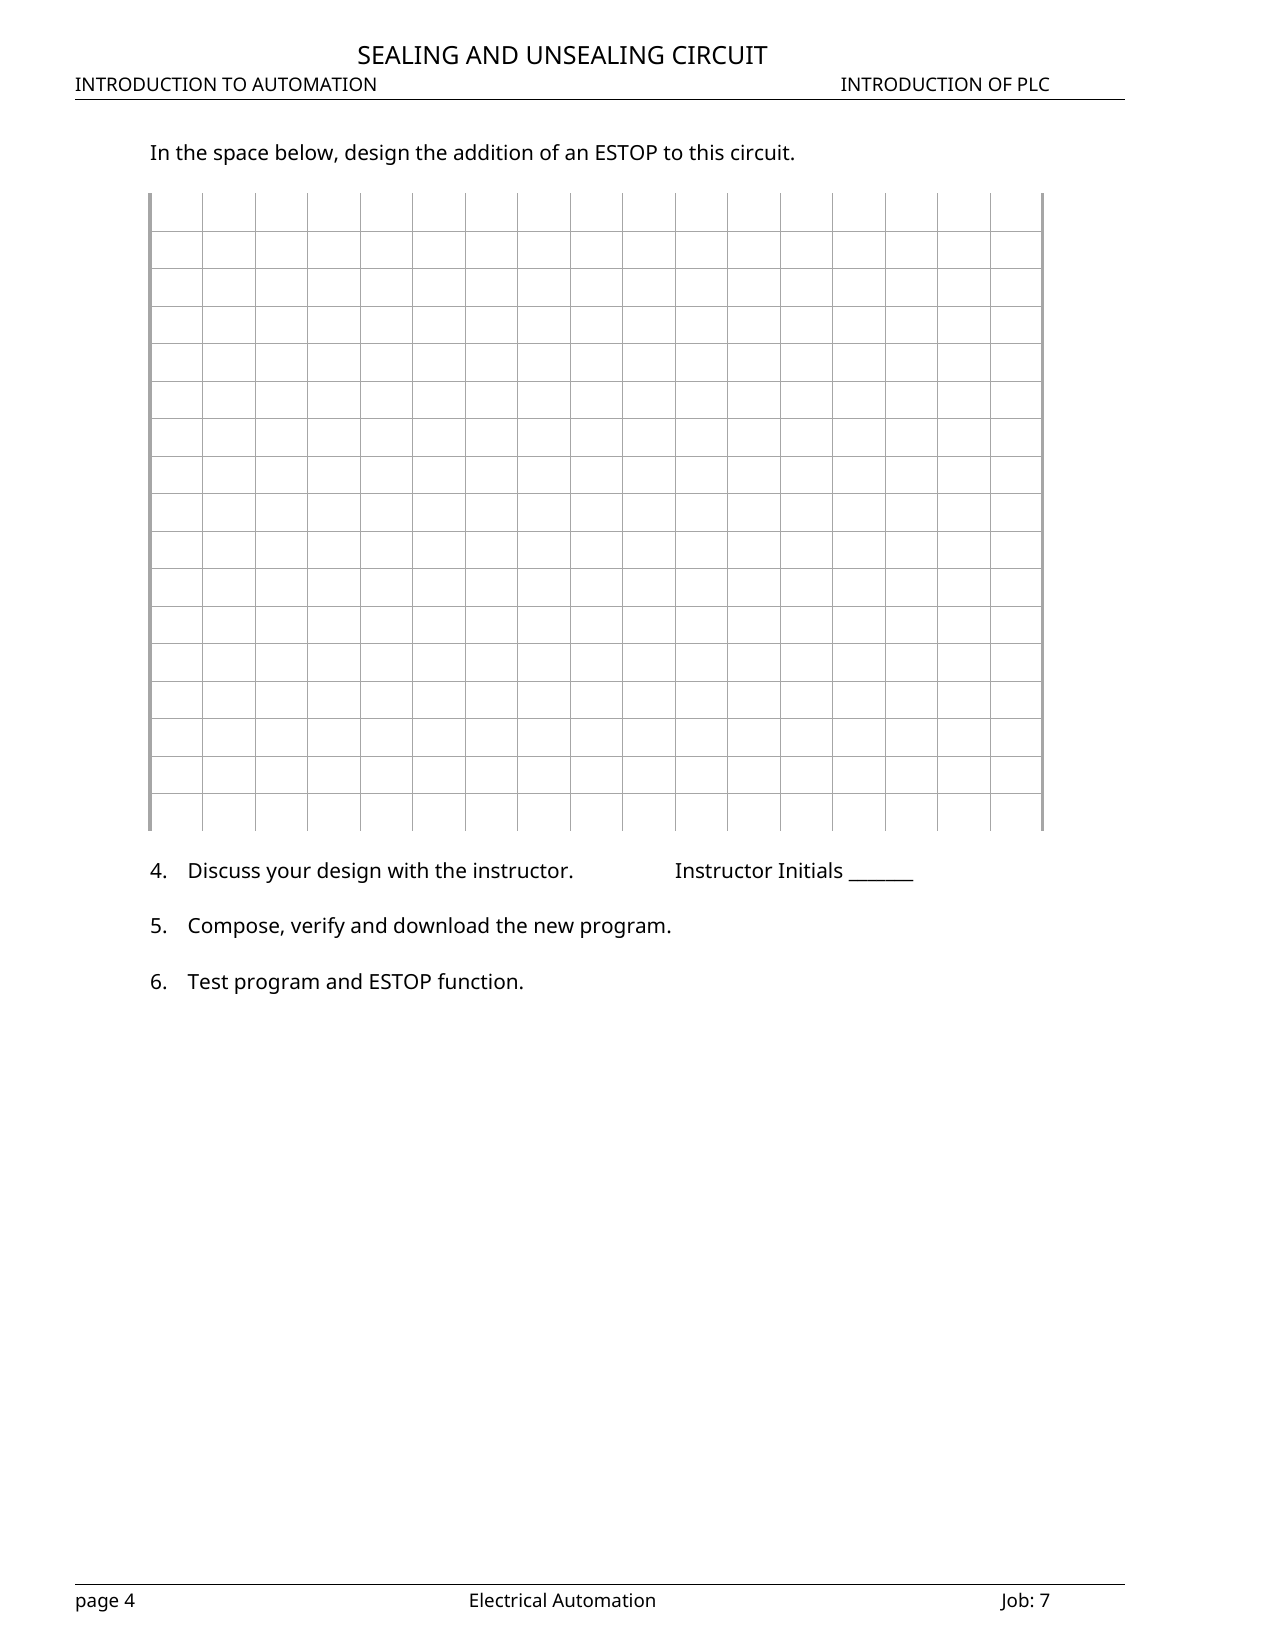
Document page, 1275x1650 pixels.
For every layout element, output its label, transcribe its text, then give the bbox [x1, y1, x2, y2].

table_cell [256, 607, 307, 643]
table_cell [518, 269, 570, 306]
table_cell [361, 344, 412, 381]
table_cell [991, 719, 1041, 756]
table_cell [833, 644, 885, 681]
table_cell [413, 569, 465, 606]
table_cell [152, 607, 202, 643]
table_cell [676, 307, 727, 343]
table_cell [466, 307, 517, 343]
table_cell [886, 457, 937, 493]
table_cell [623, 682, 675, 718]
table_cell [991, 644, 1041, 681]
table_cell [676, 419, 727, 456]
table_cell [728, 457, 780, 493]
table_cell [256, 307, 307, 343]
table_cell [991, 532, 1041, 568]
table_header [833, 193, 885, 231]
table_cell [152, 307, 202, 343]
table_cell [833, 344, 885, 381]
table_cell [361, 607, 412, 643]
table_cell [518, 382, 570, 418]
table_cell [938, 457, 990, 493]
table_cell [728, 344, 780, 381]
table_cell [466, 607, 517, 643]
table_cell [152, 644, 202, 681]
table_cell [833, 232, 885, 268]
table_cell [991, 457, 1041, 493]
table_cell [413, 269, 465, 306]
table_cell [781, 794, 832, 831]
table_cell [308, 569, 360, 606]
table_cell [361, 307, 412, 343]
table_cell [308, 494, 360, 531]
list Discuss your design with the instructor. Instructor Initials _______ [150, 856, 1125, 884]
table_header [728, 193, 780, 231]
list Test program and ESTOP function. [150, 967, 1125, 996]
table_cell [518, 457, 570, 493]
table_cell [203, 457, 255, 493]
table_cell [361, 494, 412, 531]
table_cell [991, 607, 1041, 643]
table_cell [308, 607, 360, 643]
table_cell [256, 719, 307, 756]
table_cell [361, 757, 412, 793]
table_cell [728, 794, 780, 831]
table_header [938, 193, 990, 231]
table_header [623, 193, 675, 231]
table_cell [781, 644, 832, 681]
table_cell [152, 794, 202, 831]
table_cell [466, 757, 517, 793]
table_cell [938, 382, 990, 418]
table_cell [623, 532, 675, 568]
list Compose, verify and download the new program. [150, 911, 1125, 940]
table_cell [728, 644, 780, 681]
table_cell [886, 344, 937, 381]
table_cell [571, 757, 622, 793]
table_cell [571, 307, 622, 343]
table_cell [256, 382, 307, 418]
table_cell [571, 794, 622, 831]
table_header [571, 193, 622, 231]
table_cell [833, 719, 885, 756]
table_cell [518, 607, 570, 643]
table_cell [361, 532, 412, 568]
table_cell [623, 419, 675, 456]
table_cell [256, 644, 307, 681]
table_cell [991, 757, 1041, 793]
table_cell [361, 644, 412, 681]
table_cell [728, 532, 780, 568]
table_cell [676, 232, 727, 268]
table_cell [833, 419, 885, 456]
table_cell [728, 232, 780, 268]
table_cell [991, 794, 1041, 831]
table_cell [571, 419, 622, 456]
table_cell [518, 682, 570, 718]
table_cell [571, 382, 622, 418]
table_cell [203, 569, 255, 606]
table_cell [518, 419, 570, 456]
table_cell [203, 382, 255, 418]
table_cell [152, 569, 202, 606]
table_cell [256, 494, 307, 531]
table_cell [152, 457, 202, 493]
table_cell [518, 644, 570, 681]
table_cell [413, 307, 465, 343]
table_cell [728, 307, 780, 343]
table_cell [413, 719, 465, 756]
table_cell [623, 269, 675, 306]
table_cell [991, 232, 1041, 268]
table_cell [676, 794, 727, 831]
table_header [203, 193, 255, 231]
table_cell [256, 457, 307, 493]
table_cell [886, 569, 937, 606]
table_cell [886, 307, 937, 343]
table_cell [571, 494, 622, 531]
table_cell [938, 569, 990, 606]
table_cell [728, 682, 780, 718]
table_cell [886, 757, 937, 793]
table_cell [938, 682, 990, 718]
table_cell [938, 494, 990, 531]
table_cell [991, 569, 1041, 606]
table_cell [466, 419, 517, 456]
table_cell [203, 644, 255, 681]
table_cell [466, 382, 517, 418]
table_cell [256, 757, 307, 793]
table_cell [256, 344, 307, 381]
table_cell [676, 607, 727, 643]
table_cell [308, 644, 360, 681]
table_cell [466, 232, 517, 268]
table_header [466, 193, 517, 231]
table_cell [308, 344, 360, 381]
table_cell [203, 682, 255, 718]
table_cell [308, 232, 360, 268]
table_header [413, 193, 465, 231]
table_header [152, 193, 202, 231]
table_cell [361, 419, 412, 456]
table_cell [938, 719, 990, 756]
table_cell [413, 794, 465, 831]
table_cell [728, 757, 780, 793]
table_cell [571, 682, 622, 718]
table_cell [991, 494, 1041, 531]
table_cell [203, 232, 255, 268]
table_cell [518, 307, 570, 343]
table_cell [518, 569, 570, 606]
table_cell [152, 719, 202, 756]
table_cell [413, 532, 465, 568]
table_cell [256, 682, 307, 718]
table_cell [833, 382, 885, 418]
table_cell [623, 569, 675, 606]
table_cell [623, 232, 675, 268]
table_cell [152, 232, 202, 268]
table_cell [833, 569, 885, 606]
table_cell [413, 382, 465, 418]
table_cell [623, 344, 675, 381]
table_cell [886, 232, 937, 268]
table_cell [886, 532, 937, 568]
table_cell [466, 457, 517, 493]
table_cell [938, 344, 990, 381]
table_cell [152, 494, 202, 531]
table_cell [623, 307, 675, 343]
table_cell [361, 457, 412, 493]
table_cell [781, 457, 832, 493]
table_cell [308, 757, 360, 793]
table_cell [203, 344, 255, 381]
table_cell [623, 607, 675, 643]
table_cell [781, 719, 832, 756]
table_cell [413, 419, 465, 456]
table_cell [518, 532, 570, 568]
table_cell [833, 457, 885, 493]
table_cell [623, 794, 675, 831]
table_cell [256, 232, 307, 268]
table_cell [833, 269, 885, 306]
table_cell [781, 682, 832, 718]
table_cell [571, 569, 622, 606]
table_cell [991, 382, 1041, 418]
table_header [518, 193, 570, 231]
table_cell [728, 419, 780, 456]
table_cell [361, 232, 412, 268]
table_cell [203, 419, 255, 456]
table_cell [623, 719, 675, 756]
table_cell [781, 532, 832, 568]
table_cell [413, 457, 465, 493]
table_cell [676, 757, 727, 793]
table_cell [518, 494, 570, 531]
table_cell [938, 757, 990, 793]
table_cell [728, 719, 780, 756]
table_cell [308, 457, 360, 493]
table_cell [413, 644, 465, 681]
table_header [886, 193, 937, 231]
table_cell [361, 569, 412, 606]
table_cell [361, 382, 412, 418]
table_cell [361, 719, 412, 756]
table_cell [938, 607, 990, 643]
table_cell [466, 719, 517, 756]
table_cell [938, 232, 990, 268]
table_cell [676, 644, 727, 681]
table_cell [676, 494, 727, 531]
table_cell [781, 607, 832, 643]
table_cell [413, 232, 465, 268]
table_cell [938, 532, 990, 568]
table_cell [308, 682, 360, 718]
table_cell [623, 644, 675, 681]
table_cell [256, 419, 307, 456]
table_cell [781, 494, 832, 531]
table_cell [886, 494, 937, 531]
table_cell [676, 344, 727, 381]
table_cell [152, 532, 202, 568]
table_cell [728, 382, 780, 418]
table_cell [571, 607, 622, 643]
table_cell [991, 307, 1041, 343]
table_cell [518, 794, 570, 831]
table_cell [308, 794, 360, 831]
table_cell [466, 569, 517, 606]
table_cell [152, 682, 202, 718]
table_cell [886, 719, 937, 756]
table_cell [571, 232, 622, 268]
table_cell [308, 719, 360, 756]
table_cell [413, 344, 465, 381]
table_cell [413, 494, 465, 531]
table_cell [886, 269, 937, 306]
table_cell [833, 757, 885, 793]
table_cell [938, 794, 990, 831]
table_cell [571, 344, 622, 381]
table_cell [152, 419, 202, 456]
table_cell [728, 607, 780, 643]
table_cell [676, 569, 727, 606]
table_header [676, 193, 727, 231]
table_header [361, 193, 412, 231]
table_cell [781, 569, 832, 606]
table_cell [676, 382, 727, 418]
table_cell [152, 382, 202, 418]
table_cell [256, 532, 307, 568]
table_cell [676, 682, 727, 718]
table_cell [571, 644, 622, 681]
table_header [308, 193, 360, 231]
table_cell [466, 532, 517, 568]
table_cell [728, 494, 780, 531]
table_cell [256, 269, 307, 306]
table_cell [728, 569, 780, 606]
table_cell [203, 494, 255, 531]
table_cell [938, 307, 990, 343]
table_cell [991, 344, 1041, 381]
table_cell [308, 532, 360, 568]
table_cell [938, 644, 990, 681]
table_cell [833, 532, 885, 568]
table_cell [518, 344, 570, 381]
table_cell [833, 682, 885, 718]
table_cell [203, 307, 255, 343]
table_cell [991, 682, 1041, 718]
table_header [781, 193, 832, 231]
table_cell [938, 269, 990, 306]
table_cell [361, 682, 412, 718]
table_cell [571, 719, 622, 756]
table_cell [203, 794, 255, 831]
table_cell [466, 644, 517, 681]
table_cell [466, 344, 517, 381]
table_cell [466, 494, 517, 531]
table_cell [152, 757, 202, 793]
table_cell [203, 269, 255, 306]
table_cell [413, 757, 465, 793]
table_cell [886, 794, 937, 831]
table_cell [256, 794, 307, 831]
table_cell [781, 232, 832, 268]
table_cell [361, 269, 412, 306]
table_cell [623, 382, 675, 418]
table_cell [203, 719, 255, 756]
table_header [991, 193, 1041, 231]
table_cell [676, 719, 727, 756]
list In the space below, design the addition of an ESTOP to this circuit. [150, 138, 1125, 166]
table_cell [256, 569, 307, 606]
table_cell [308, 382, 360, 418]
table_cell [781, 757, 832, 793]
table_cell [623, 494, 675, 531]
table_cell [991, 419, 1041, 456]
table_cell [466, 794, 517, 831]
table_cell [152, 269, 202, 306]
table_cell [938, 419, 990, 456]
table_cell [781, 307, 832, 343]
table_cell [518, 232, 570, 268]
table_cell [308, 269, 360, 306]
table_cell [571, 269, 622, 306]
table_cell [886, 382, 937, 418]
table_cell [781, 269, 832, 306]
table_cell [886, 644, 937, 681]
table_cell [781, 344, 832, 381]
table_cell [676, 269, 727, 306]
table_cell [308, 419, 360, 456]
table_cell [676, 532, 727, 568]
table_cell [833, 494, 885, 531]
table_cell [781, 419, 832, 456]
table_cell [886, 607, 937, 643]
table_cell [203, 757, 255, 793]
table_cell [623, 457, 675, 493]
table_cell [203, 607, 255, 643]
table_cell [413, 682, 465, 718]
table_cell [466, 682, 517, 718]
table_cell [361, 794, 412, 831]
table_cell [571, 532, 622, 568]
table_cell [676, 457, 727, 493]
table_cell [886, 682, 937, 718]
table_cell [728, 269, 780, 306]
table_cell [413, 607, 465, 643]
table_cell [152, 344, 202, 381]
table_cell [886, 419, 937, 456]
table_cell [308, 307, 360, 343]
table_cell [518, 719, 570, 756]
table_cell [518, 757, 570, 793]
table_cell [781, 382, 832, 418]
table_cell [833, 794, 885, 831]
table_cell [466, 269, 517, 306]
table_header [256, 193, 307, 231]
table_cell [991, 269, 1041, 306]
table_cell [833, 607, 885, 643]
table_cell [623, 757, 675, 793]
table_cell [203, 532, 255, 568]
table_cell [571, 457, 622, 493]
table_cell [833, 307, 885, 343]
